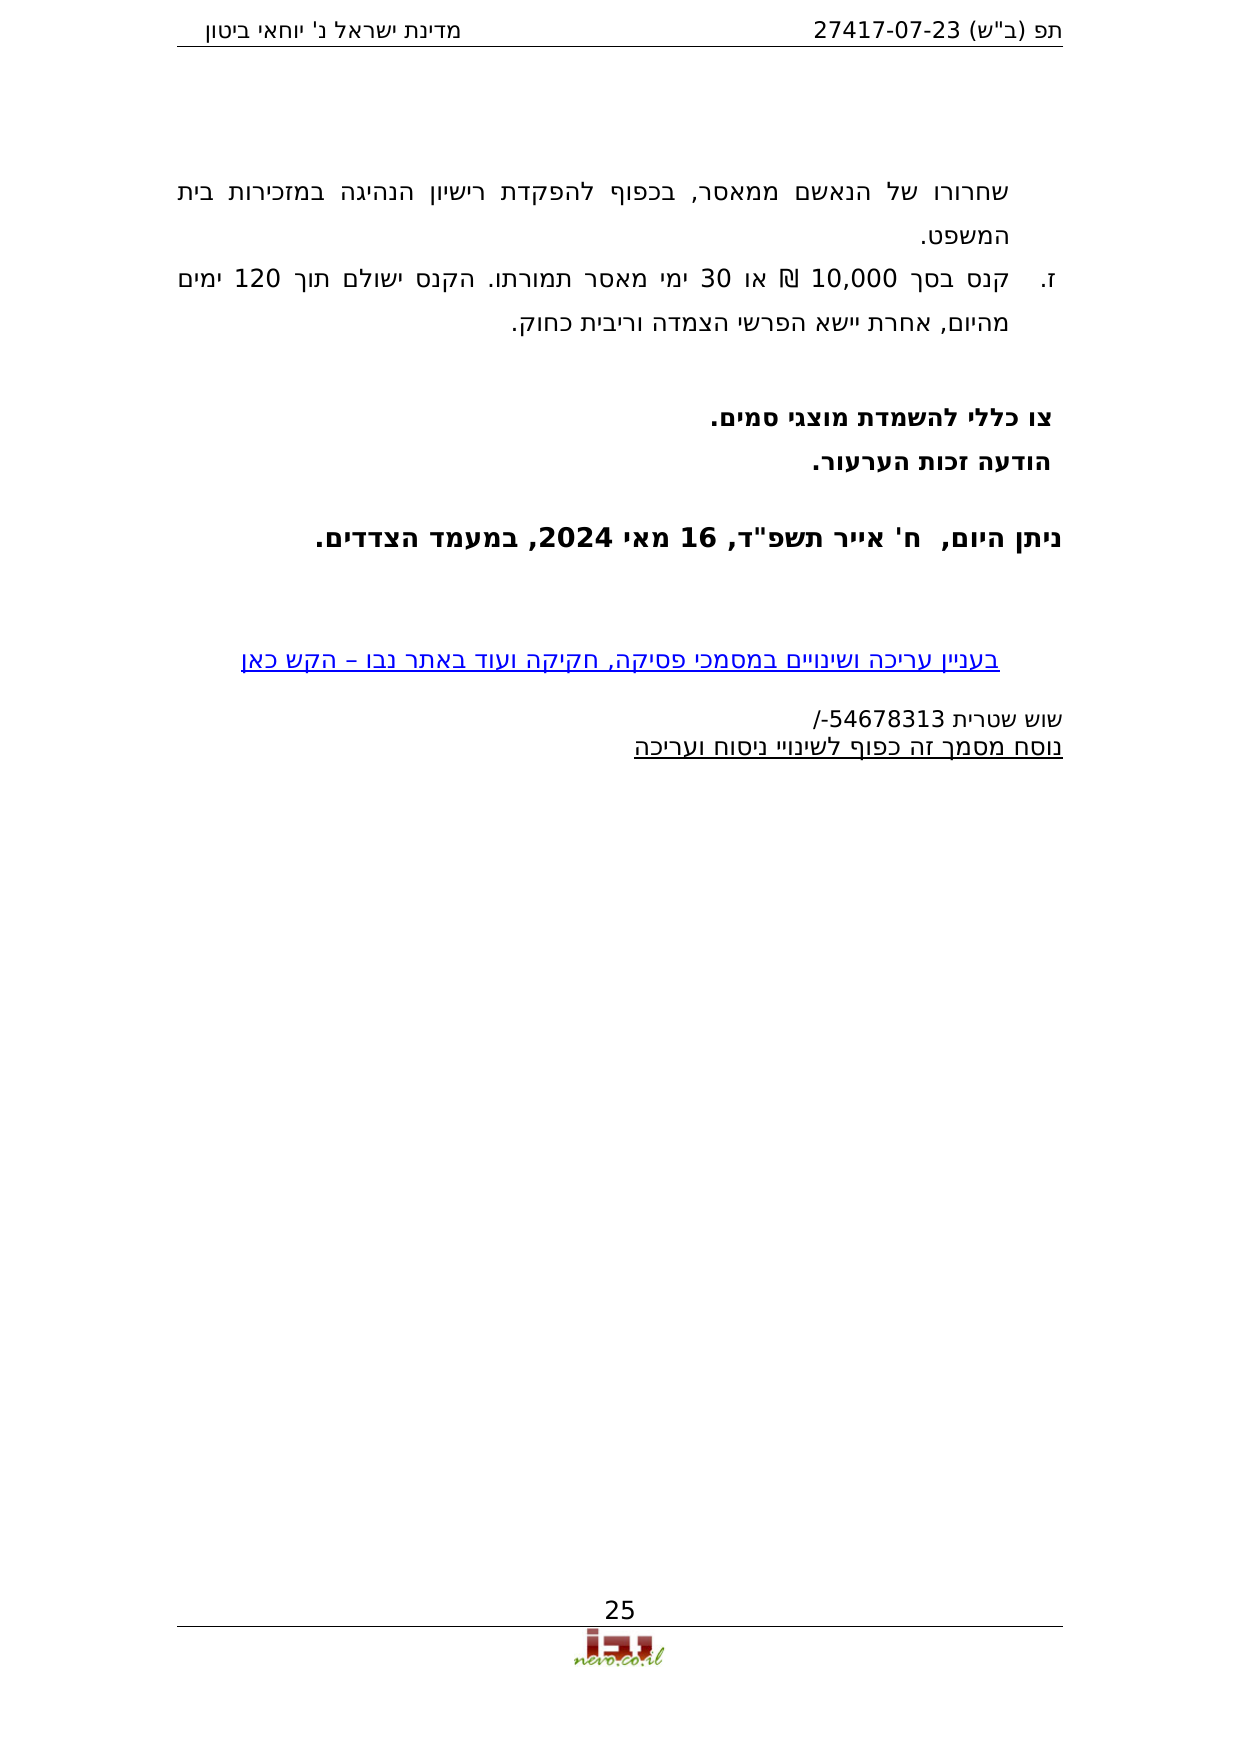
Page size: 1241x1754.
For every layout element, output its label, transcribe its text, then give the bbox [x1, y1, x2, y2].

text נוסח מסמך זה כפוף לשינויי ניסוח ועריכה [177, 732, 1063, 762]
list קנס בסך 10,000 ₪ או 30 ימי מאסר תמורתו. הקנס ישולם תוך 120 ימים מהיום, אחרת יישא הפרשי הצמדה וריבית כחוק. [177, 265, 1047, 338]
text 54678313הודעה זכות הערעור. [177, 447, 1063, 476]
text בעניין עריכה ושינויים במסמכי פסיקה, חקיקה ועוד באתר נבו – הקש כאן [177, 645, 1063, 674]
text שוש שטרית 54678313-/ [177, 706, 1063, 732]
text 5129371צו כללי להשמדת מוצגי סמים. [177, 403, 1063, 432]
text ניתן היום, ח' אייר תשפ"ד, 16 מאי 2024, במעמד הצדדים. [177, 522, 1063, 601]
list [177, 177, 1047, 250]
picture [574, 1628, 666, 1667]
